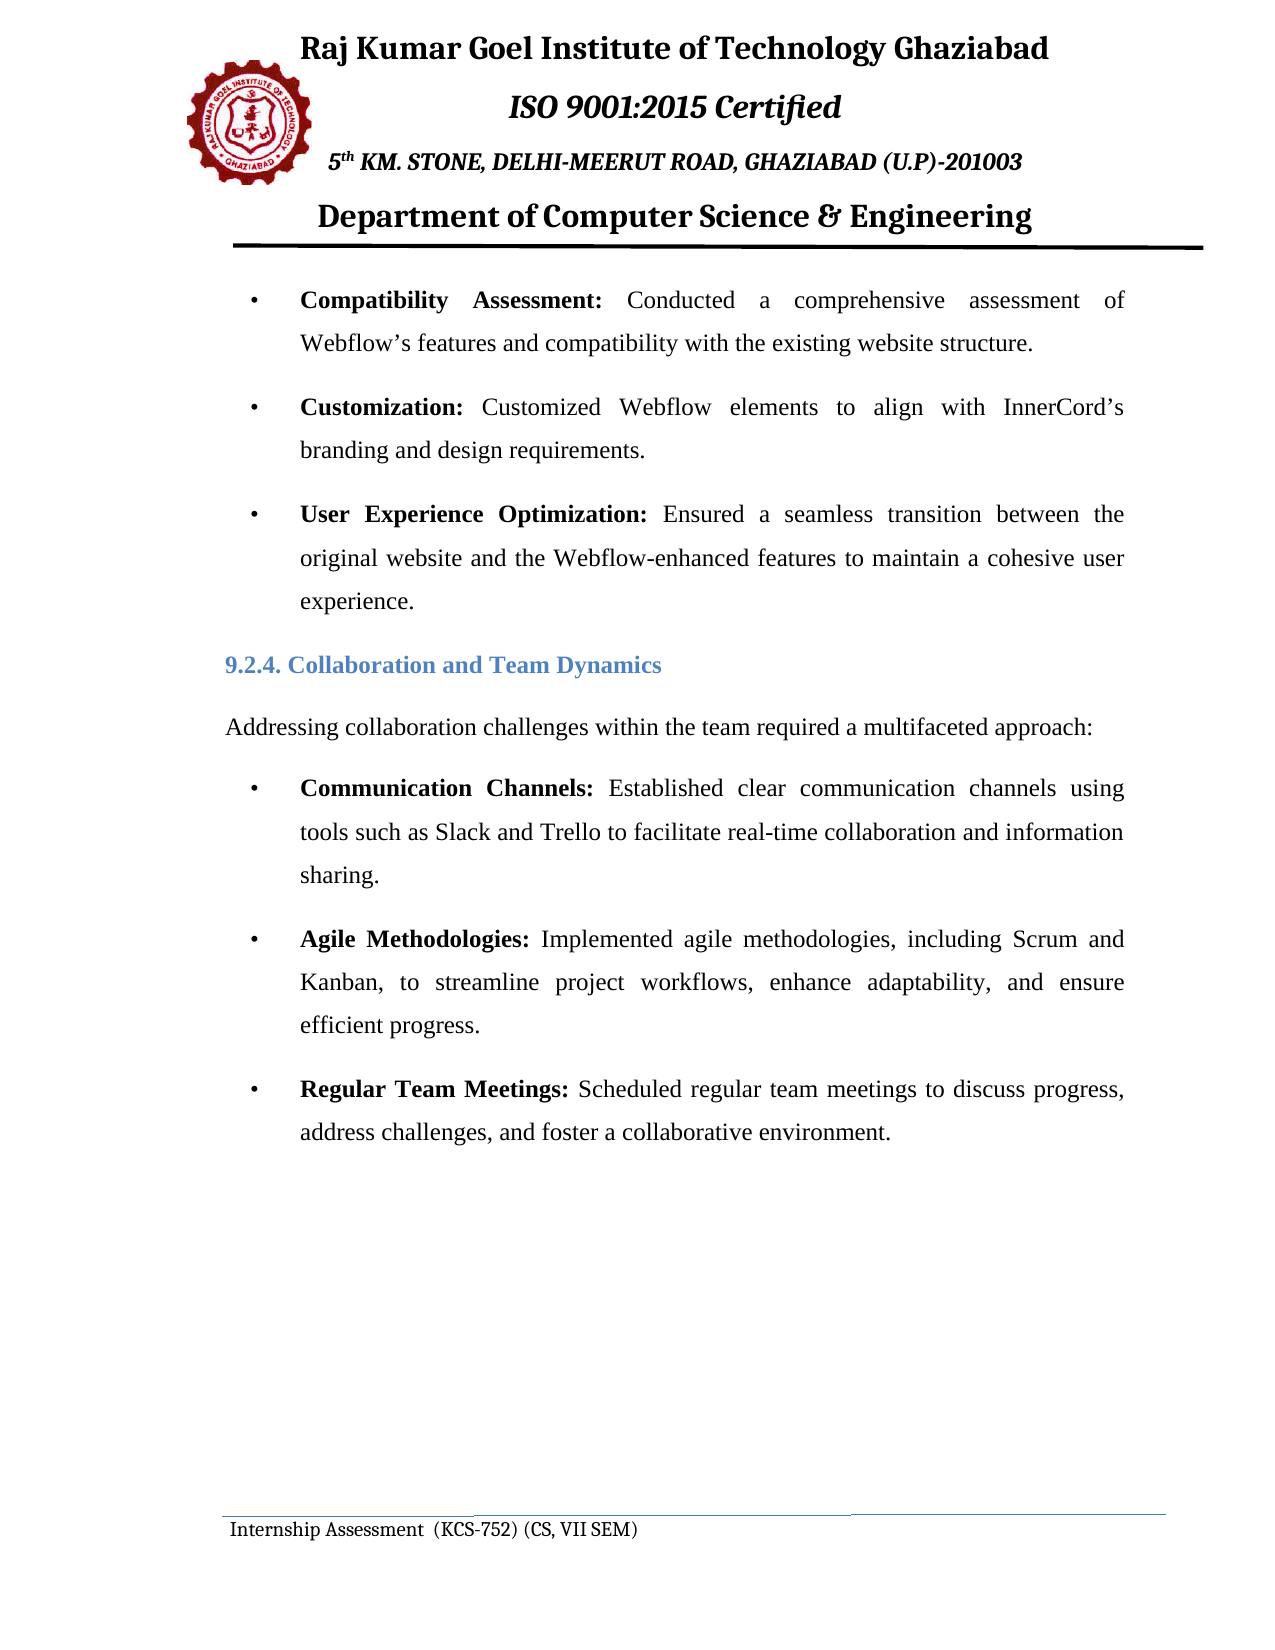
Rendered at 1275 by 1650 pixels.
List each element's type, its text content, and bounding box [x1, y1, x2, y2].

list User Experience Optimization: Ensured a seamless transition between the original website and the Webflow-enhanced features to maintain a cohesive user experience. [250, 499, 1125, 614]
list Agile Methodologies: Implemented agile methodologies, including Scrum and Kanban, to streamline project workflows, enhance adaptability, and ensure efficient progress. [250, 924, 1125, 1039]
list Communication Channels: Established clear communication channels using tools such as Slack and Trello to facilitate real-time collaboration and information sharing. [250, 773, 1125, 888]
list Customization: Customized Webflow elements to align with InnerCord’s branding and design requirements. [250, 392, 1125, 464]
text Addressing collaboration challenges within the team required a multifaceted approach: [225, 712, 1125, 740]
picture [187, 60, 313, 185]
list Compatibility Assessment: Conducted a comprehensive assessment of Webflow’s features and compatibility with the existing website structure. [250, 285, 1125, 357]
subtitle 9.2.4. Collaboration and Team Dynamics [225, 650, 1125, 678]
list Regular Team Meetings: Scheduled regular team meetings to discuss progress, address challenges, and foster a collaborative environment. [250, 1074, 1125, 1146]
